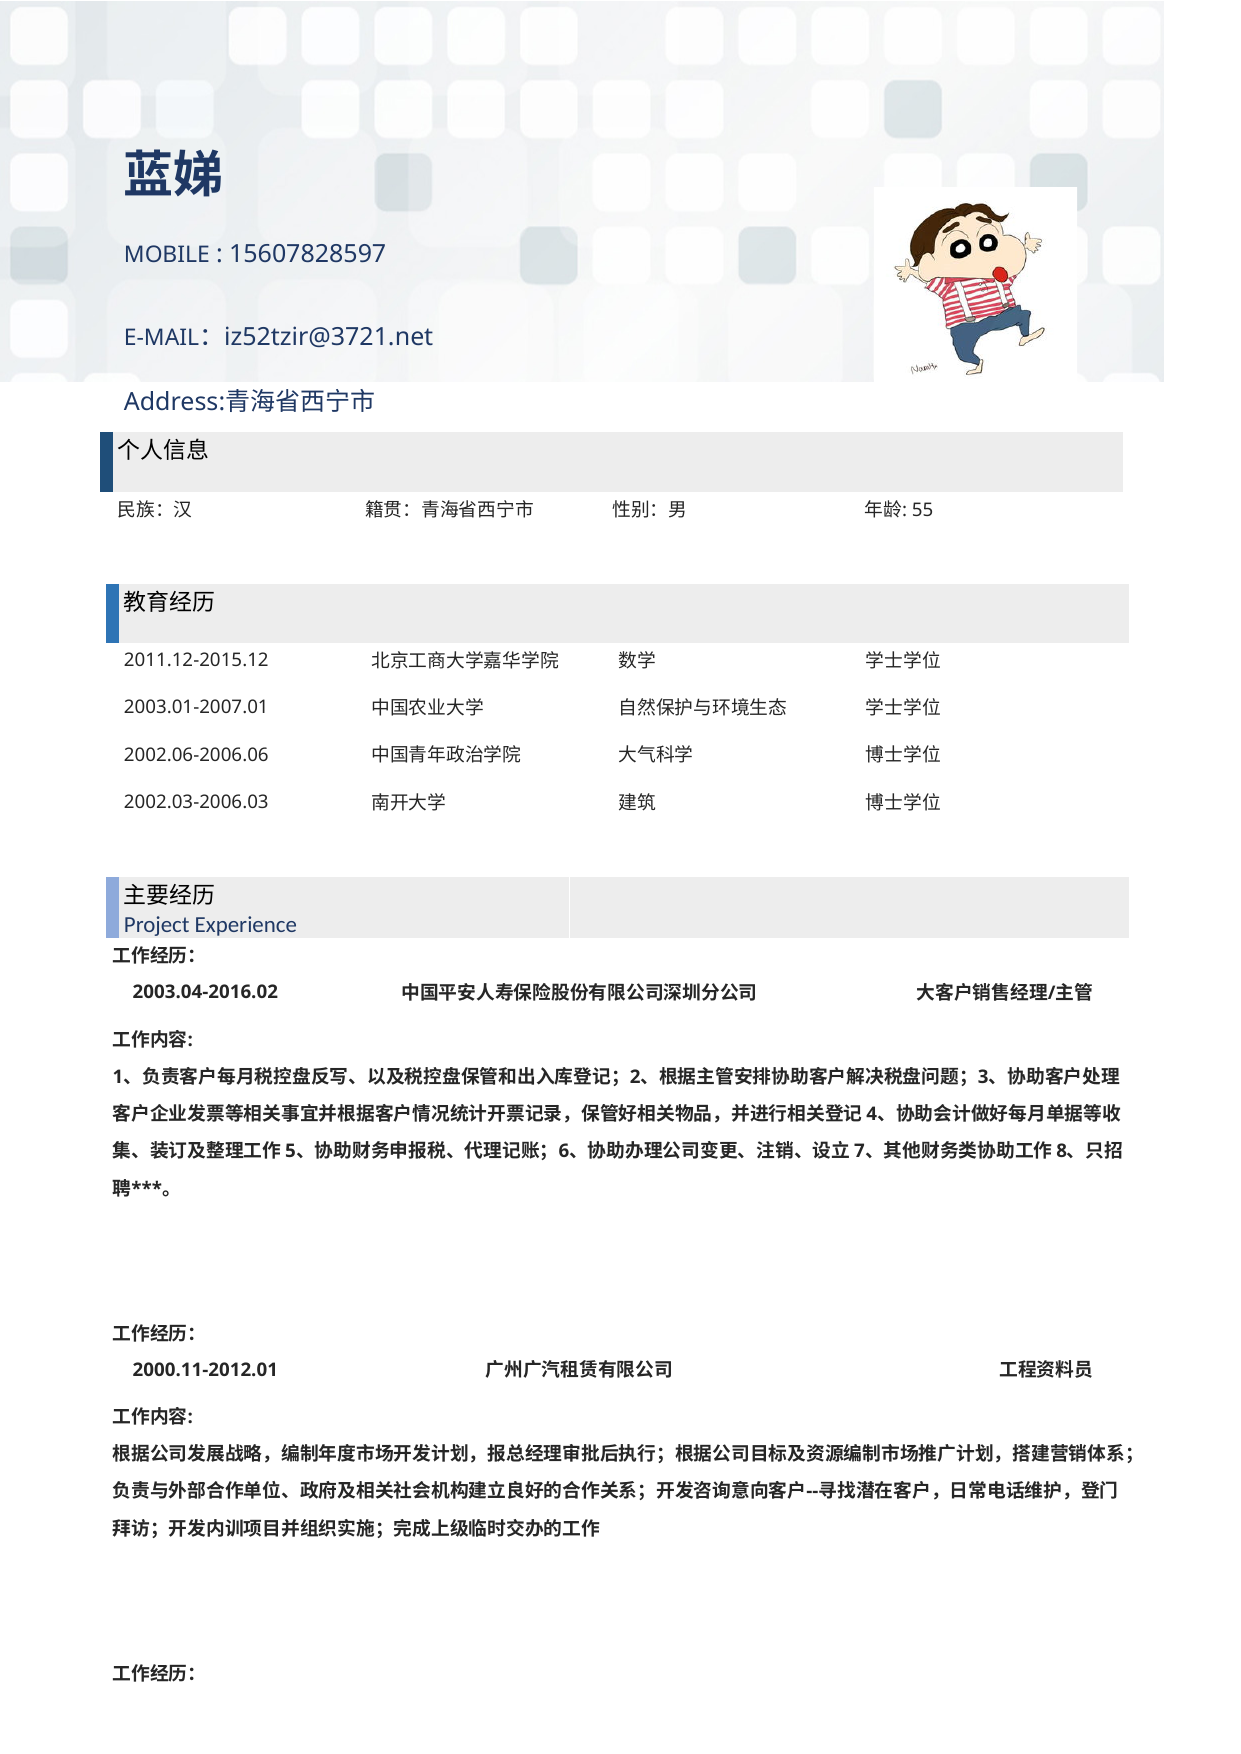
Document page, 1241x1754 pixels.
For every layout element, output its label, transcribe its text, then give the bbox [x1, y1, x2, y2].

text 工作经历： [112, 1656, 1128, 1688]
table_header [567, 584, 1129, 643]
table_cell 学士学位 [854, 643, 1129, 690]
text 工作经历： [112, 938, 1128, 971]
text 工作内容: [112, 1022, 1128, 1054]
table_cell 2002.06-2006.06 [113, 738, 360, 785]
table_header [570, 877, 1129, 938]
table_header 大客户销售经理/主管 [806, 975, 1104, 1022]
text 1、负责客户每月税控盘反写、以及税控盘保管和出入库登记；2、根据主管安排协助客户解决税盘问题；3、协助客户处理客户企业发票等相关事宜并根据客户情况统计开票记录，保管好相关物品，并进行相关登记4、协助会计做好每月单据等收集、装订及整理工作5、协助财务申报税、代理记账；6、协助办理公司变更、注销、设立7、其他财务类协助工作8、只招聘***。 [112, 1059, 1128, 1203]
text 工作经历： [112, 1316, 1128, 1348]
table_cell 籍贯：青海省西宁市 [354, 492, 601, 539]
table_header 中国平安人寿保险股份有限公司深圳分公司 [353, 975, 806, 1022]
table_cell 年龄: 55 [848, 492, 1123, 539]
table_cell 中国农业大学 [360, 690, 607, 737]
table_cell 民族：汉 [106, 492, 353, 539]
table_cell 2003.01-2007.01 [113, 690, 360, 737]
table_header 工程资料员 [806, 1353, 1104, 1399]
table_cell 建筑 [607, 785, 854, 832]
table_cell 2011.12-2015.12 [113, 643, 360, 690]
table_header 教育经历 [119, 584, 567, 643]
table_cell 自然保护与环境生态 [607, 690, 854, 737]
table_header 主要经历 Project Experience [119, 877, 569, 938]
table_header 广州广汽租赁有限公司 [353, 1353, 806, 1399]
table_cell 数学 [607, 643, 854, 690]
table_header 2003.04-2016.02 [121, 975, 352, 1022]
text 工作内容: [112, 1399, 1128, 1432]
table_header 蓝娣 MOBILE : 15607828597 E-MAIL：iz52tzir@3721.net Address:青海省西宁市 [113, 123, 863, 432]
table_cell 博士学位 [854, 785, 1129, 832]
table_cell 性别：男 [601, 492, 848, 539]
table_cell 北京工商大学嘉华学院 [360, 643, 607, 690]
table_header 2000.11-2012.01 [121, 1353, 352, 1399]
table_cell 个人信息 [113, 432, 561, 492]
table_cell 南开大学 [360, 785, 607, 832]
table_cell [561, 432, 1123, 492]
table_cell 中国青年政治学院 [360, 738, 607, 785]
table_cell 大气科学 [607, 738, 854, 785]
picture [873, 187, 1078, 391]
table_header [863, 123, 1123, 432]
table_cell 学士学位 [854, 690, 1129, 737]
text 根据公司发展战略，编制年度市场开发计划，报总经理审批后执行；根据公司目标及资源编制市场推广计划，搭建营销体系；负责与外部合作单位、政府及相关社会机构建立良好的合作关系；开发咨询意向客户--寻找潜在客户，日常电话维护，登门拜访；开发内训项目并组织实施；完成上级临时交办的工作 [112, 1436, 1128, 1543]
table_cell 2002.03-2006.03 [113, 785, 360, 832]
picture [0, 1, 1164, 382]
table_cell 博士学位 [854, 738, 1129, 785]
